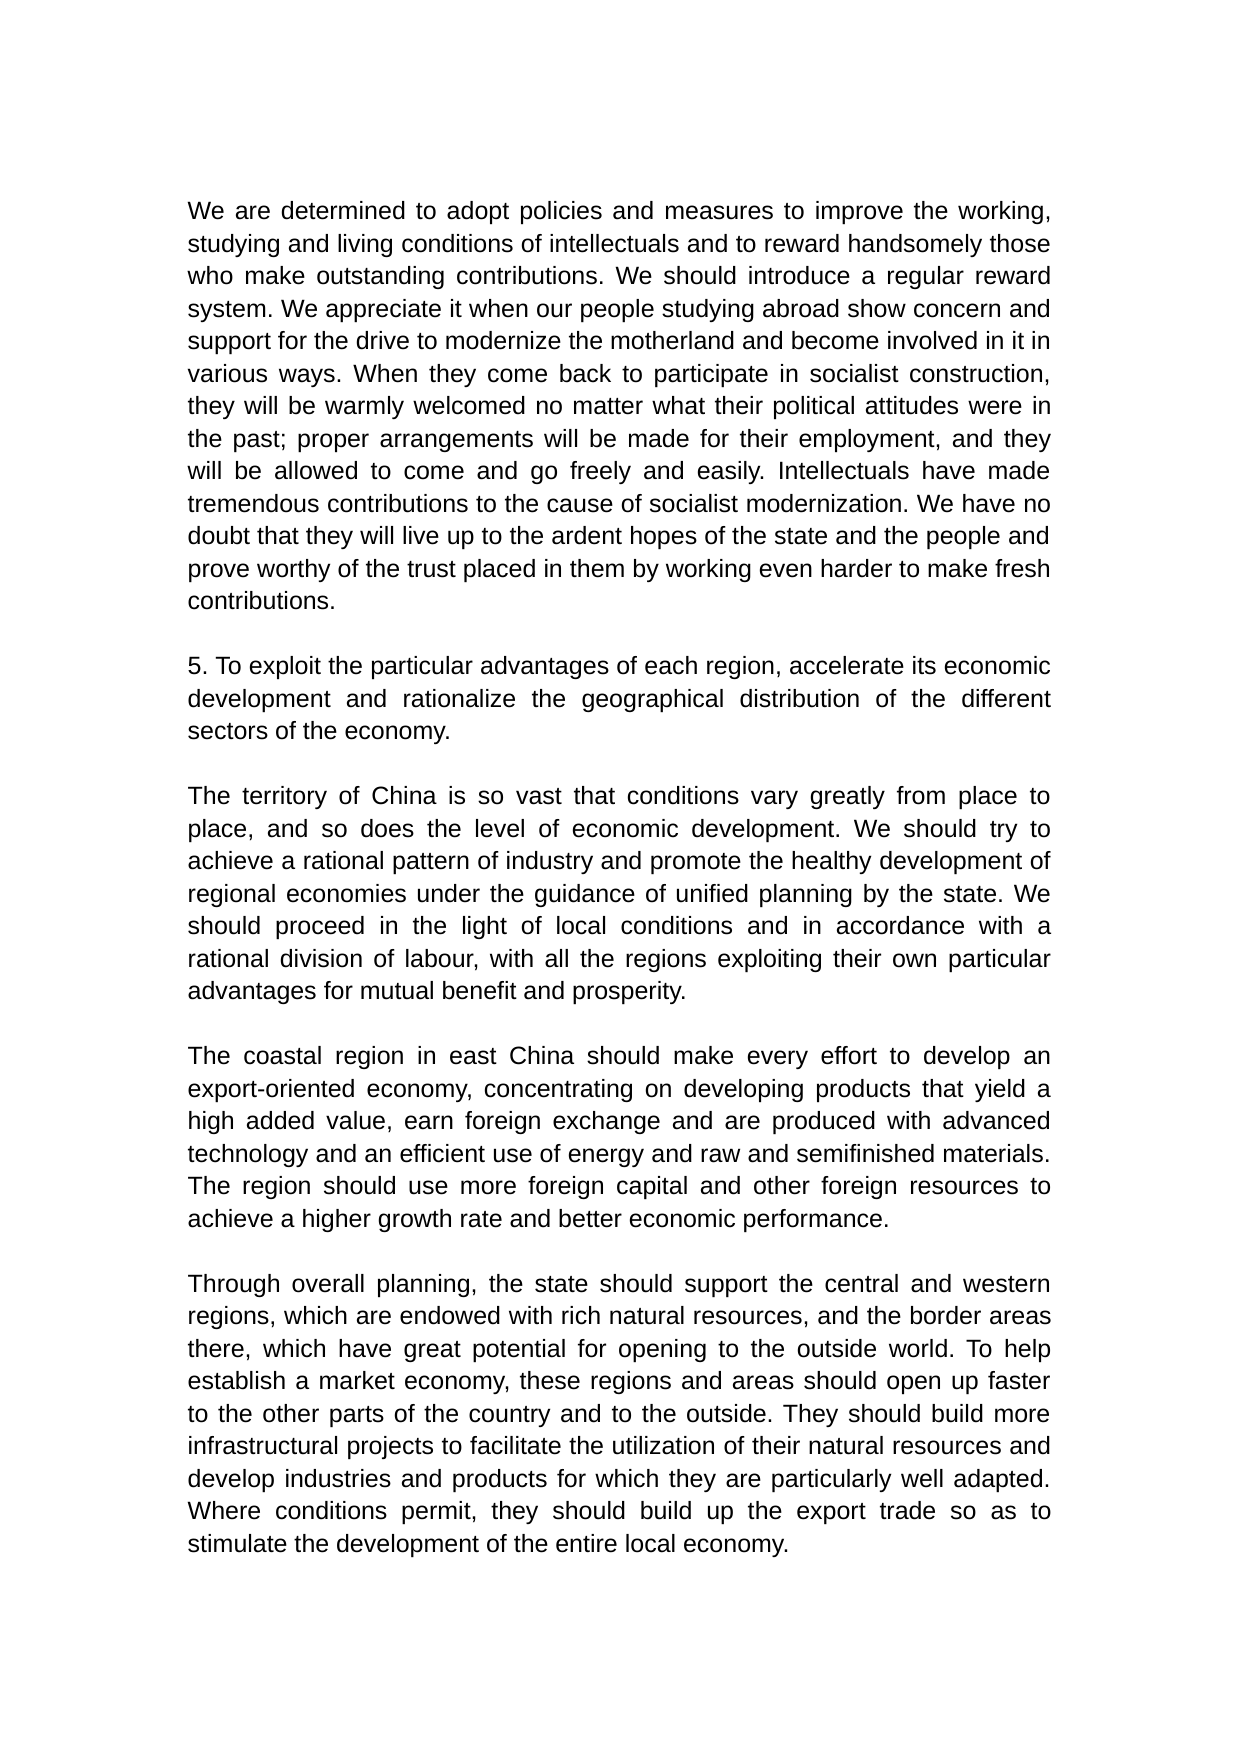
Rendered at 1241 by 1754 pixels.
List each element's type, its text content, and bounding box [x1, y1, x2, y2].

text Through overall planning, the state should support the central and western regions, which are endowed with rich natural resources, and the border areas there, which have great potential for opening to the outside world. To help establish a market economy, these regions and areas should open up faster to the other parts of the country and to the outside. They should build more infrastructural projects to facilitate the utilization of their natural resources and develop industries and products for which they are particularly well adapted. Where conditions permit, they should build up the export trade so as to stimulate the development of the entire local economy. [187, 1267, 1053, 1559]
text 5. To exploit the particular advantages of each region, accelerate its economic development and rationalize the geographical distribution of the different sectors of the economy. [187, 649, 1053, 747]
text The territory of China is so vast that conditions vary greatly from place to place, and so does the level of economic development. We should try to achieve a rational pattern of industry and promote the healthy development of regional economies under the guidance of unified planning by the state. We should proceed in the light of local conditions and in accordance with a rational division of labour, with all the regions exploiting their own particular advantages for mutual benefit and prosperity. [187, 779, 1053, 1007]
text We are determined to adopt policies and measures to improve the working, studying and living conditions of intellectuals and to reward handsomely those who make outstanding contributions. We should introduce a regular reward system. We appreciate it when our people studying abroad show concern and support for the drive to modernize the motherland and become involved in it in various ways. When they come back to participate in socialist construction, they will be warmly welcomed no matter what their political attitudes were in the past; proper arrangements will be made for their employment, and they will be allowed to come and go freely and easily. Intellectuals have made tremendous contributions to the cause of socialist modernization. We have no doubt that they will live up to the ardent hopes of the state and the people and prove worthy of the trust placed in them by working even harder to make fresh contributions. [187, 194, 1053, 617]
text The coastal region in east China should make every effort to develop an export-oriented economy, concentrating on developing products that yield a high added value, earn foreign exchange and are produced with advanced technology and an efficient use of energy and raw and semifinished materials. The region should use more foreign capital and other foreign resources to achieve a higher growth rate and better economic performance. [187, 1039, 1053, 1234]
